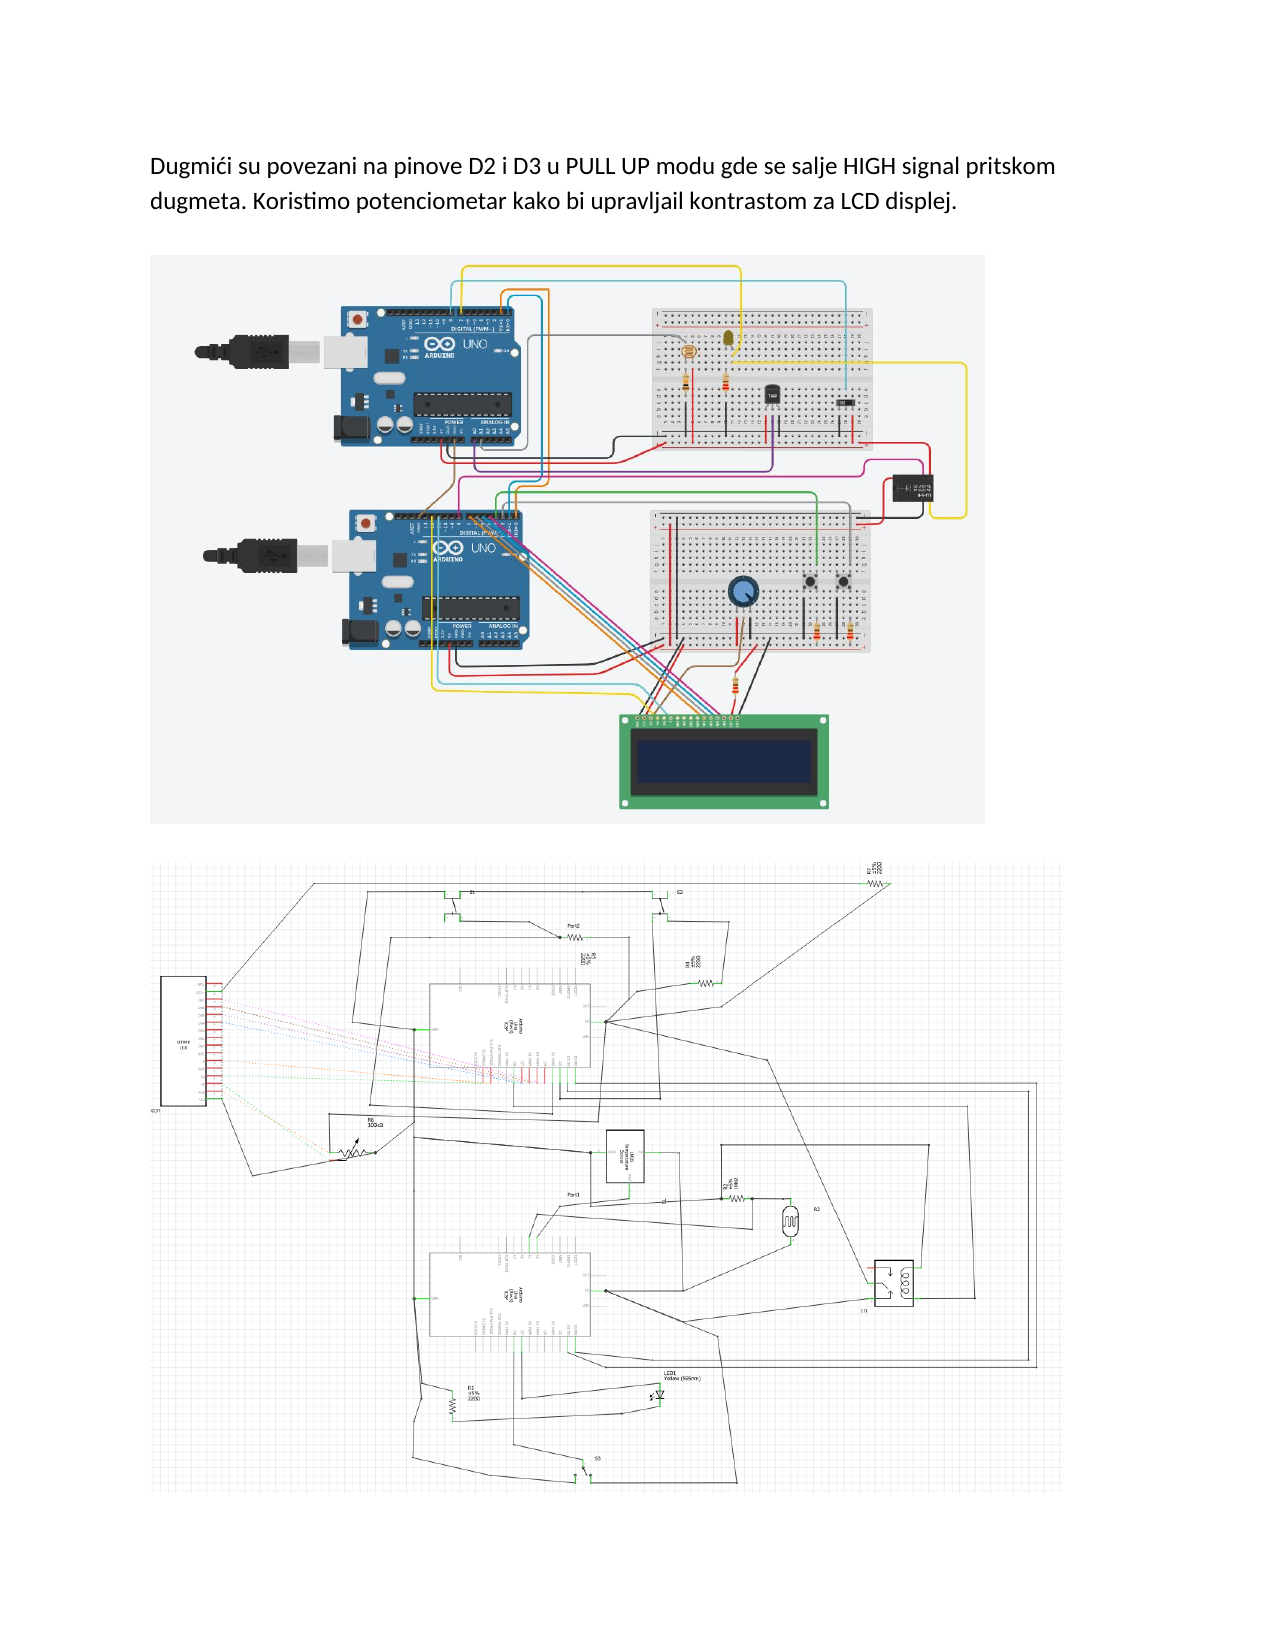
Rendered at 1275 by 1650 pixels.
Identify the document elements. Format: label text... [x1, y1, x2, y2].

picture [150, 255, 985, 824]
picture [150, 862, 1063, 1494]
text Dugmići su povezani na pinove D2 i D3 u PULL UP modu gde se salje HIGH signal pritskom dugmeta. Koristimo potenciometar kako bi upravljail kontrastom za LCD displej. [150, 150, 1125, 216]
